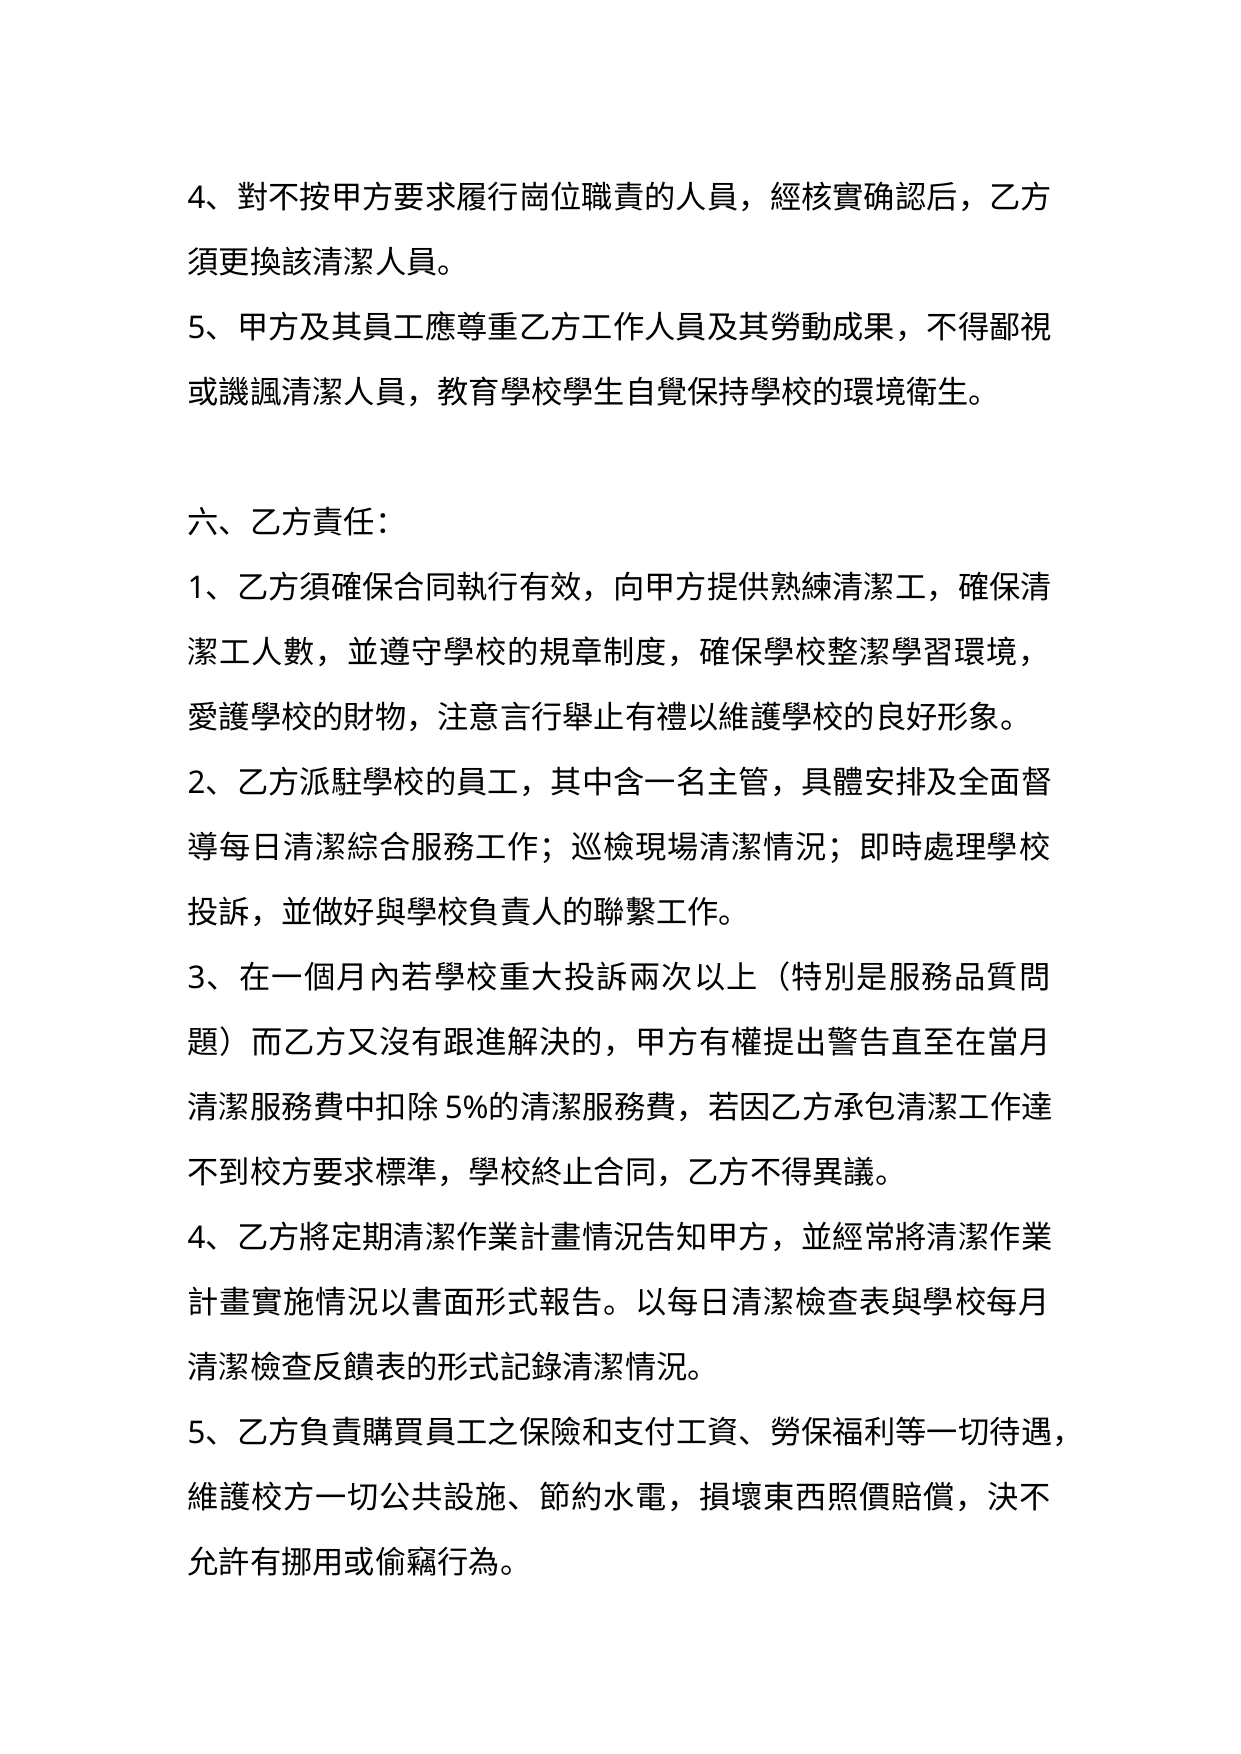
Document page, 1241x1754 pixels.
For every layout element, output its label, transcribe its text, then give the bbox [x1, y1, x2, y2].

text 六、乙方責任： [187, 487, 1053, 552]
text 3、在一個月內若學校重大投訴兩次以上（特別是服務品質問題）而乙方又沒有跟進解決的，甲方有權提出警告直至在當月清潔服務費中扣除5%的清潔服務費，若因乙方承包清潔工作達不到校方要求標準，學校終止合同，乙方不得異議。 [187, 942, 1053, 1202]
text 1、乙方須確保合同執行有效，向甲方提供熟練清潔工，確保清潔工人數，並遵守學校的規章制度，確保學校整潔學習環境，愛護學校的財物，注意言行舉止有禮以維護學校的良好形象。 [187, 552, 1053, 747]
text 2、乙方派駐學校的員工，其中含一名主管，具體安排及全面督導每日清潔綜合服務工作；巡檢現場清潔情況；即時處理學校投訴，並做好與學校負責人的聯繫工作。 [187, 747, 1053, 942]
text 5、乙方負責購買員工之保險和支付工資、勞保福利等一切待遇，維護校方一切公共設施、節約水電，損壞東西照價賠償，決不允許有挪用或偷竊行為。 [187, 1397, 1053, 1592]
text 4、乙方將定期清潔作業計畫情況告知甲方，並經常將清潔作業計畫實施情況以書面形式報告。以每日清潔檢查表與學校每月清潔檢查反饋表的形式記錄清潔情況。 [187, 1202, 1053, 1397]
text 4、對不按甲方要求履行崗位職責的人員，經核實确認后，乙方須更換該清潔人員。 [187, 162, 1053, 292]
text 5、甲方及其員工應尊重乙方工作人員及其勞動成果，不得鄙視或譏諷清潔人員，教育學校學生自覺保持學校的環境衛生。 [187, 292, 1053, 422]
